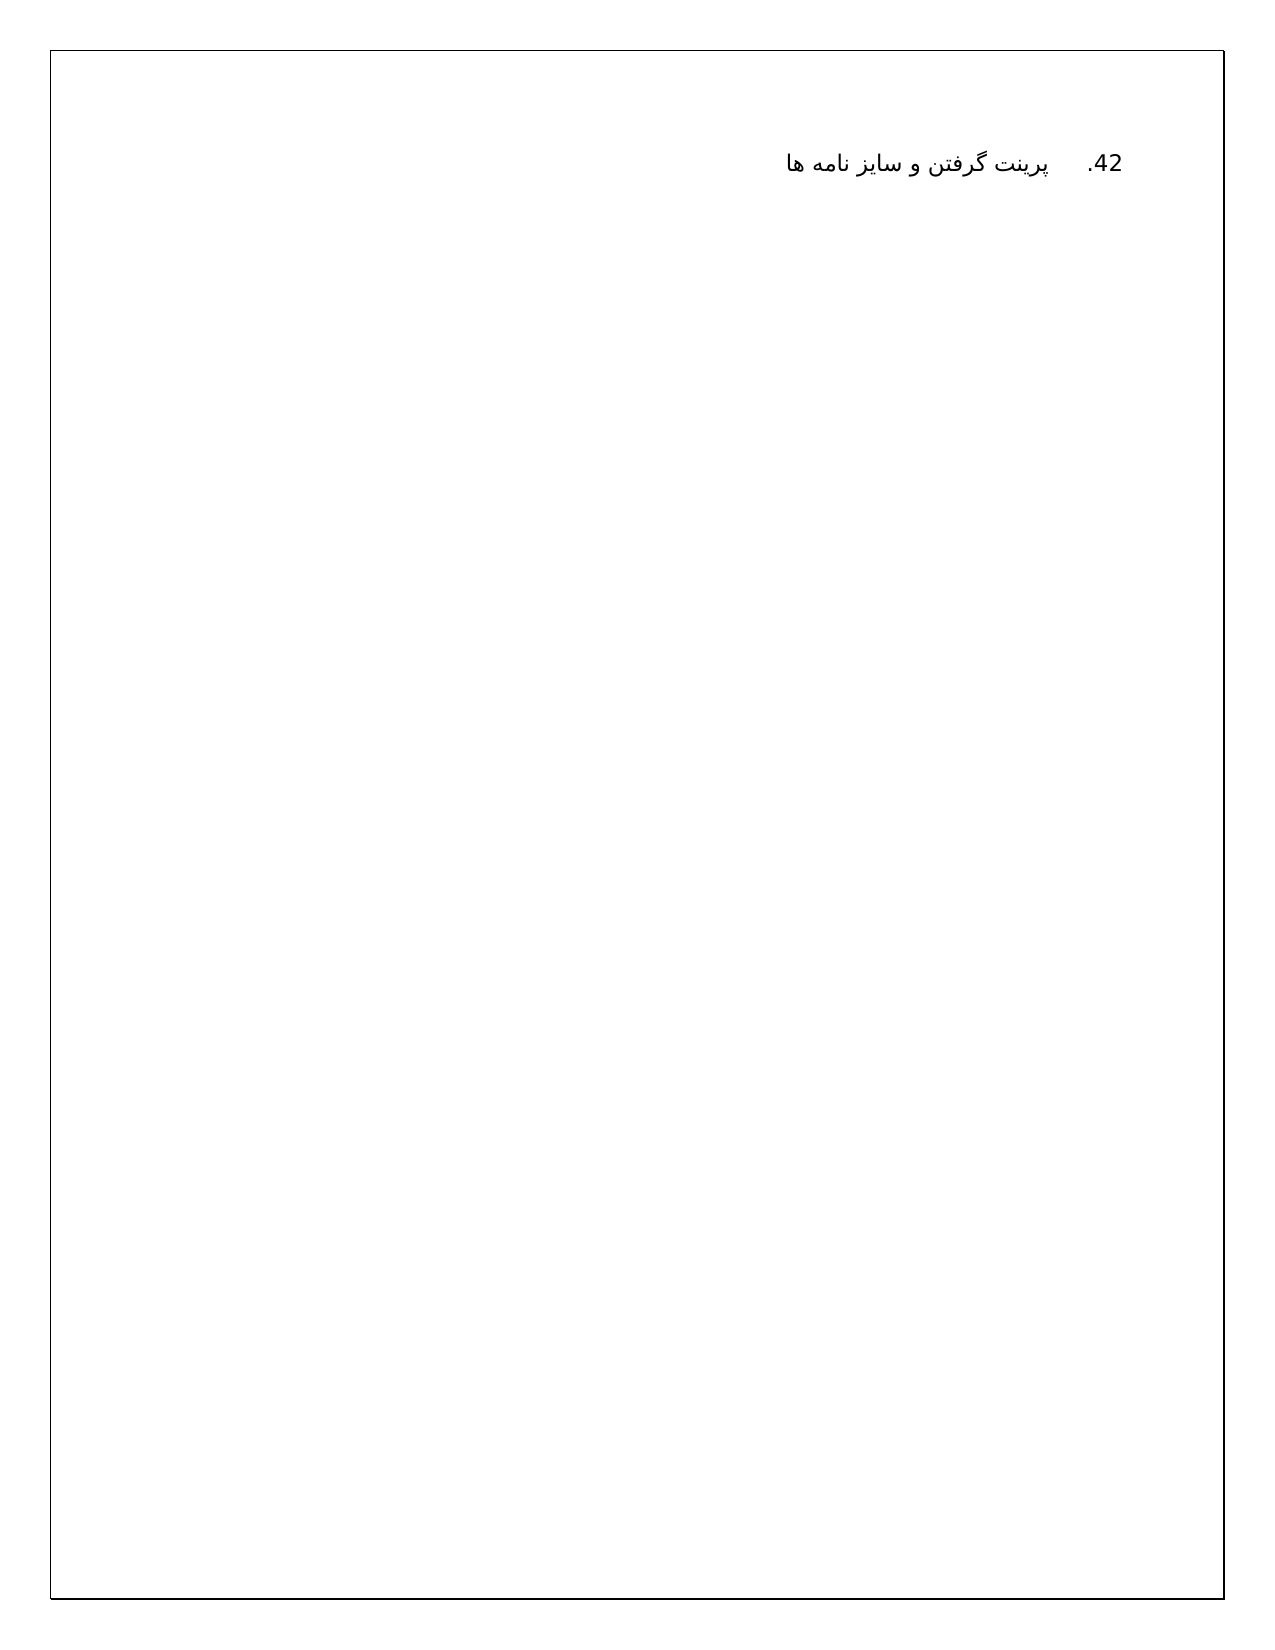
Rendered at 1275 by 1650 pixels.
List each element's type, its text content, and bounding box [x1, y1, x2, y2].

list پرینت گرفتن و سایز نامه ها [150, 150, 1086, 177]
